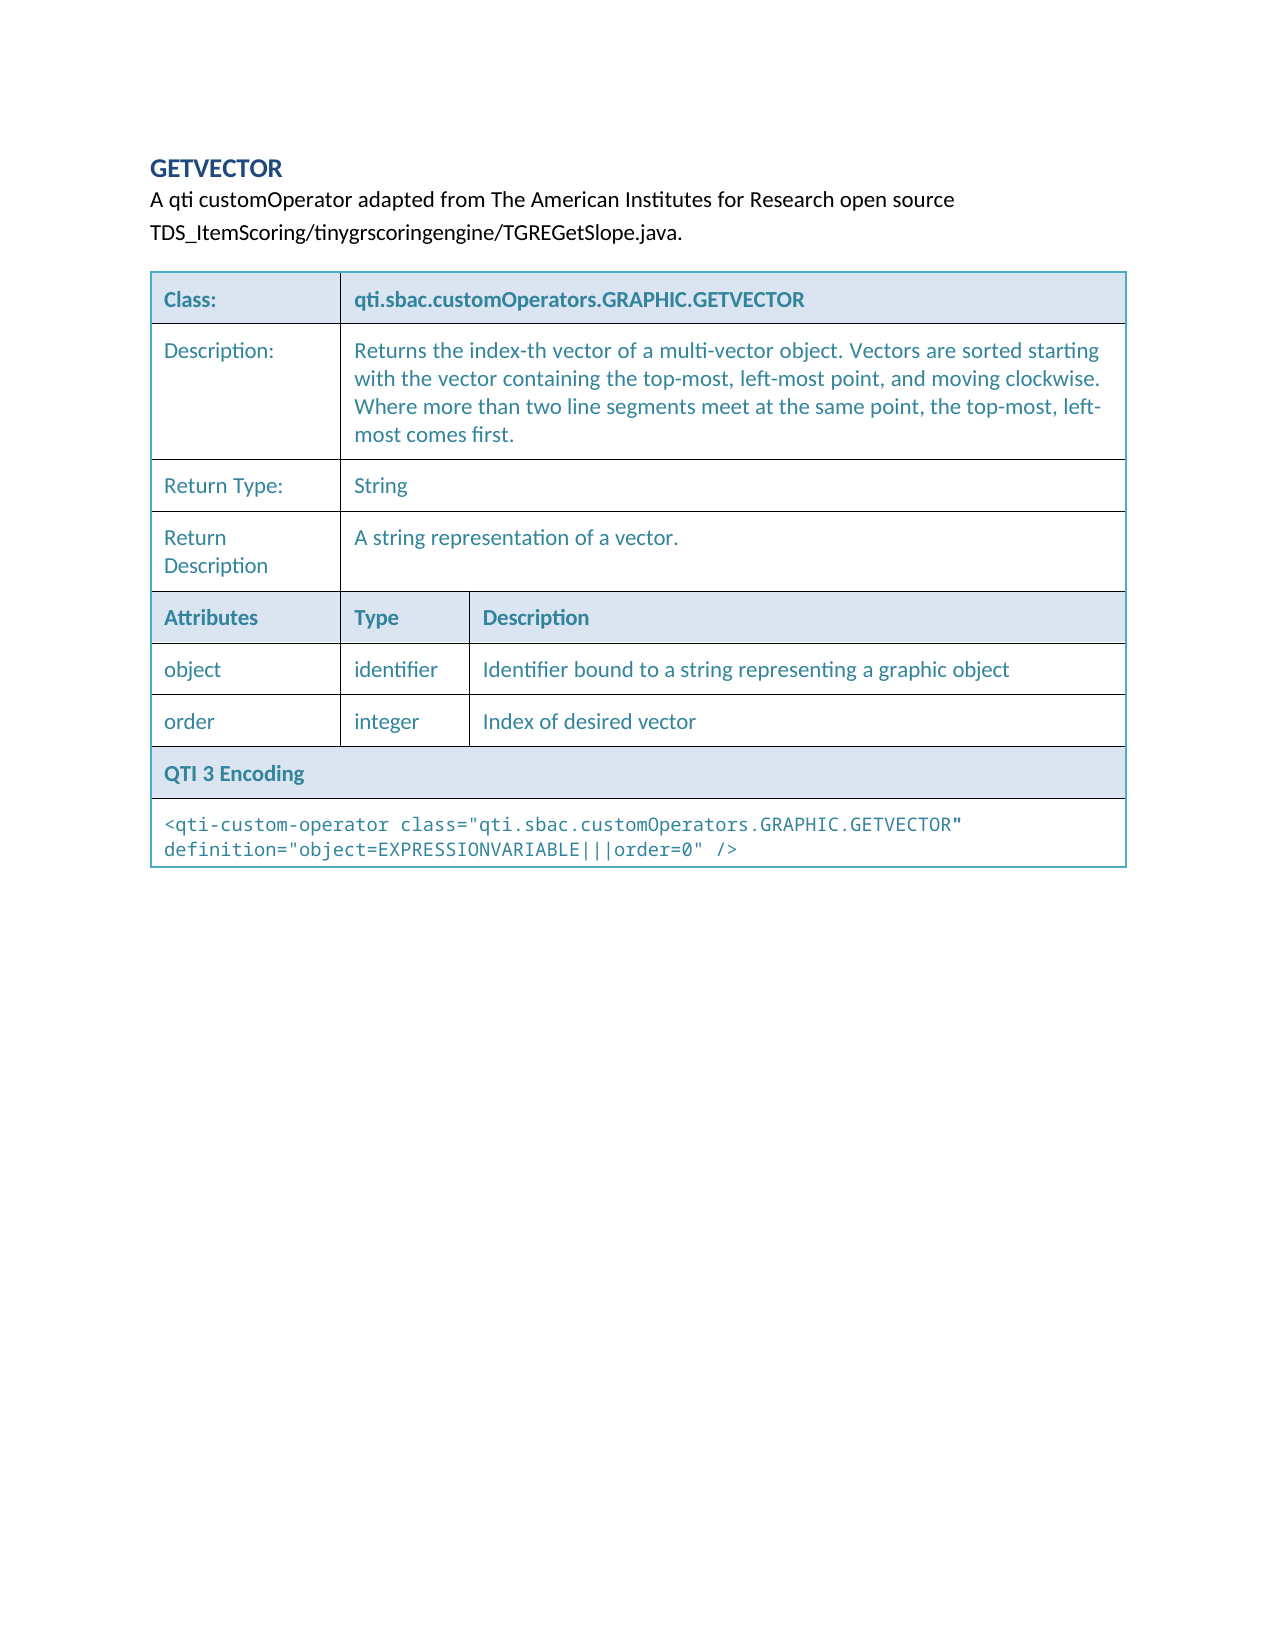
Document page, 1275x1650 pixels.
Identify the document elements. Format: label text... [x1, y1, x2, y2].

table_cell Description [470, 592, 1125, 642]
table_cell Attributes [152, 592, 340, 642]
table_cell Identifier bound to a string representing a graphic object [470, 644, 1125, 694]
table_cell QTI 3 Encoding [152, 747, 1125, 798]
table_cell A string representation of a vector. [341, 512, 1125, 591]
table_header Class: [152, 273, 340, 323]
table_cell Index of desired vector [470, 695, 1125, 746]
table_cell Description: [152, 324, 340, 459]
table_cell Type [341, 592, 469, 642]
table_cell integer [341, 695, 469, 746]
table_cell <qti-custom-operator class="qti.sbac.customOperators.GRAPHIC.GETVECTOR" definition="object=EXPRESSIONVARIABLE|||order=0" /> [152, 799, 1125, 866]
table_cell Returns the index-th vector of a multi-vector object. Vectors are sorted starting with the vector containing the top-most, left-most point, and moving clockwise. Where more than two line segments meet at the same point, the top-most, left- most comes first. [341, 324, 1125, 459]
table_cell object [152, 644, 340, 694]
table_cell Return Type: [152, 460, 340, 511]
table_cell order [152, 695, 340, 746]
table_cell identifier [341, 644, 469, 694]
table_cell Return Description [152, 512, 340, 591]
table_header qti.sbac.customOperators.GRAPHIC.GETVECTOR [341, 273, 1125, 323]
table_cell String [341, 460, 1125, 511]
